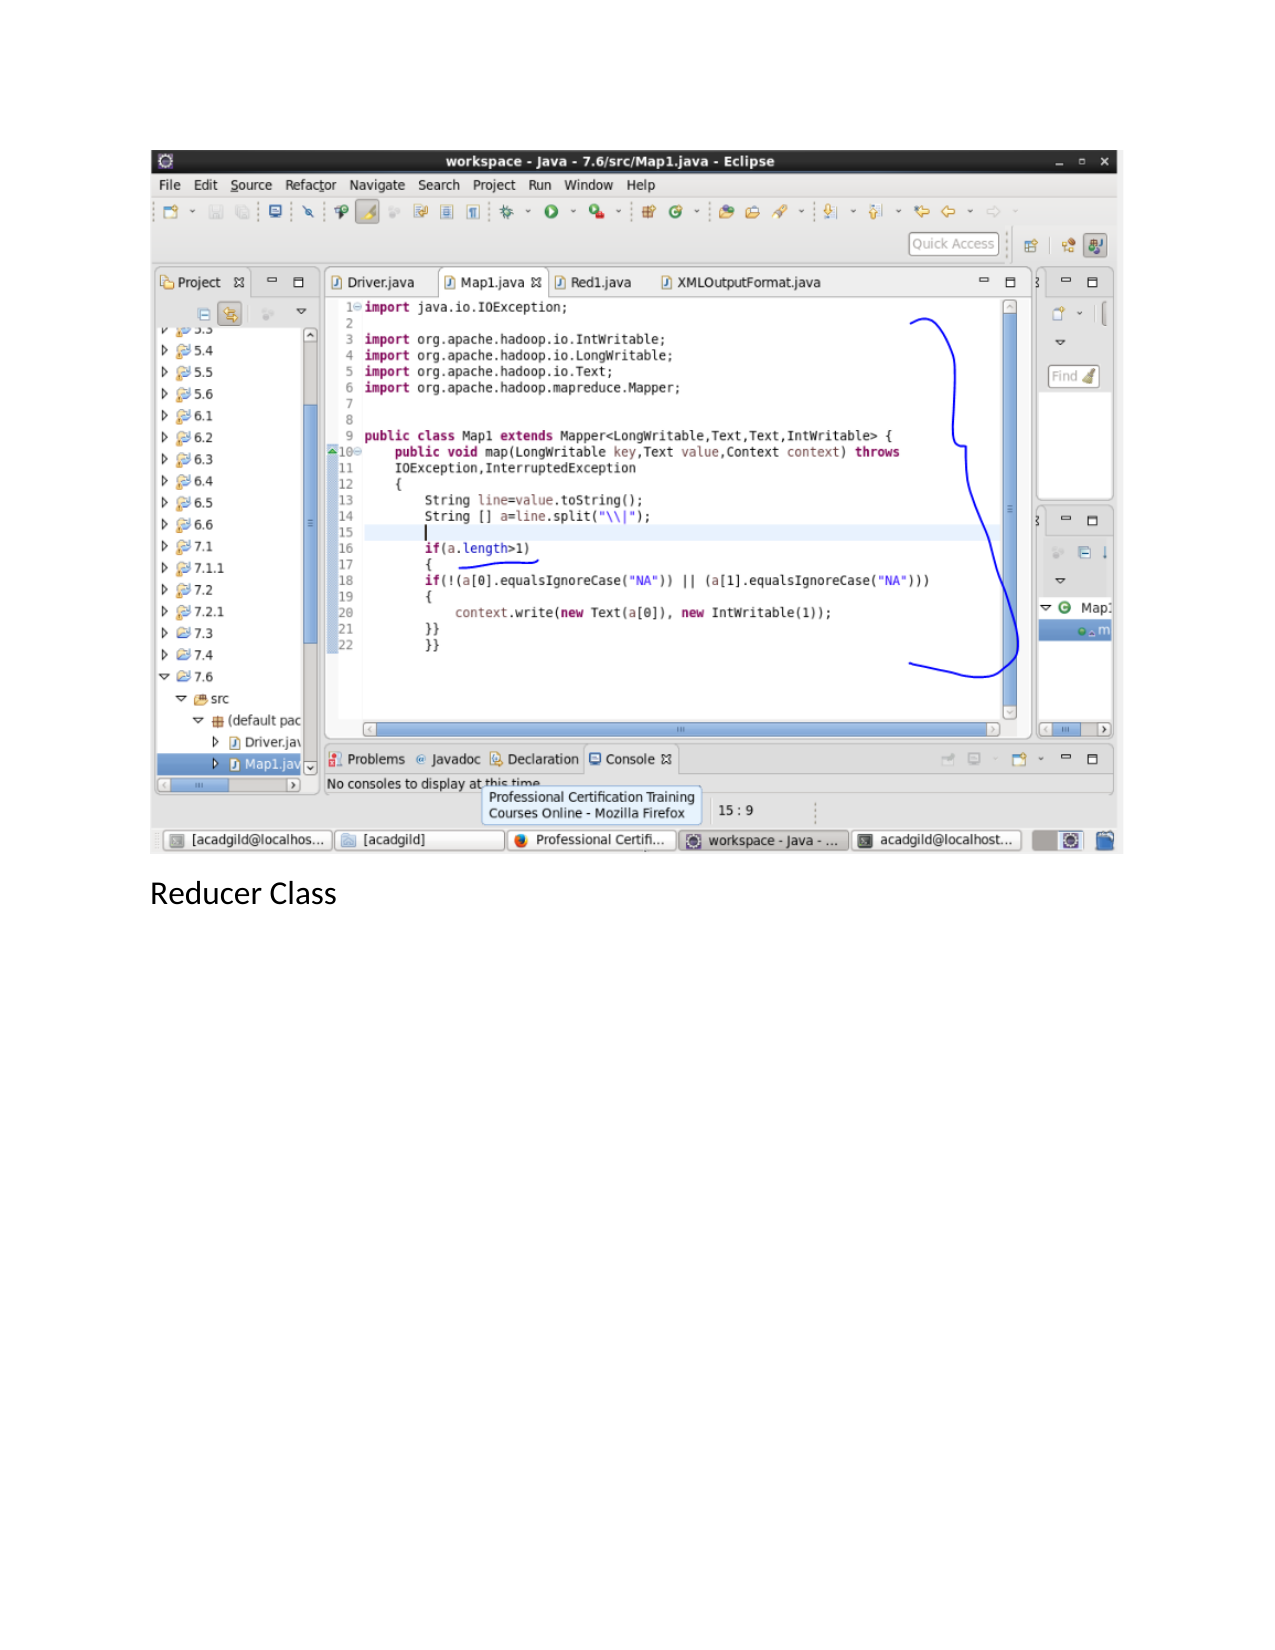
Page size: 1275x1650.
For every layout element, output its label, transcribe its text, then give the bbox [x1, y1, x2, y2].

picture [150, 150, 1124, 854]
text Reducer Class [150, 872, 1125, 913]
